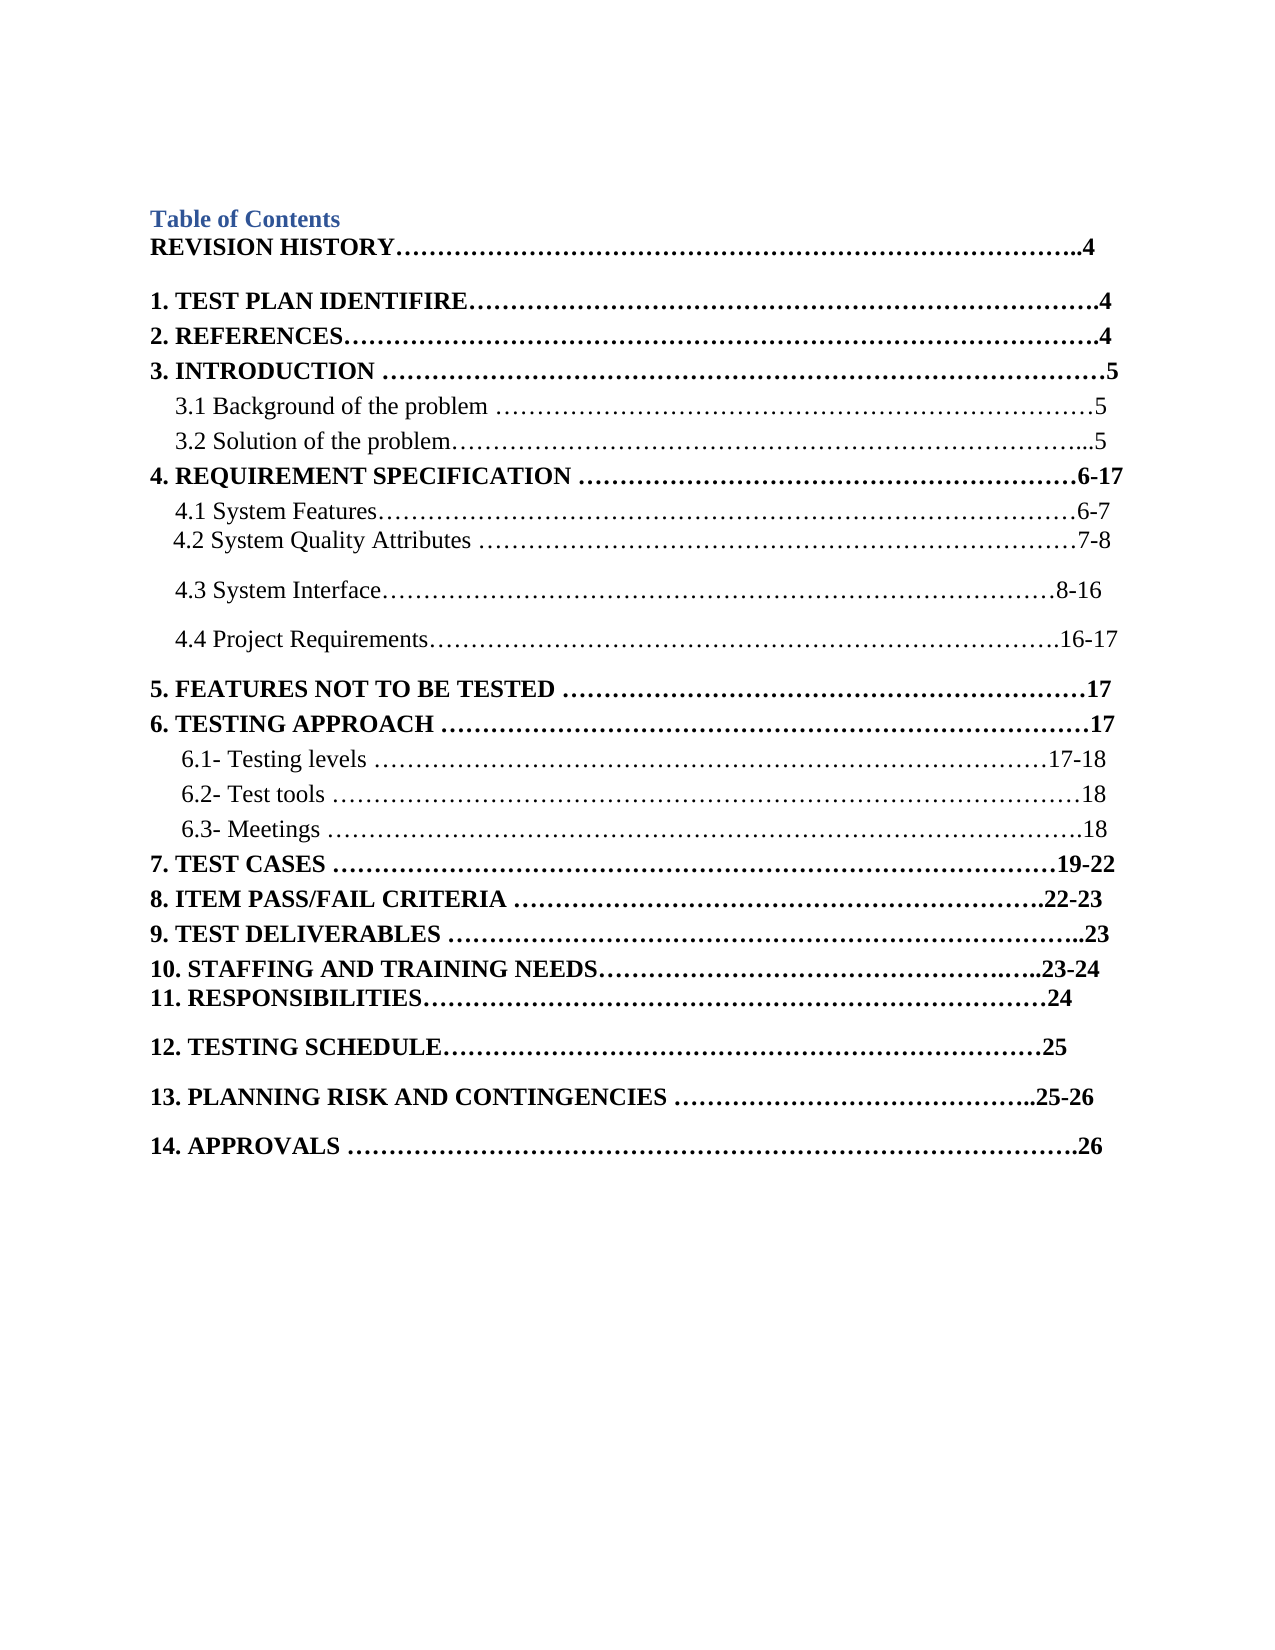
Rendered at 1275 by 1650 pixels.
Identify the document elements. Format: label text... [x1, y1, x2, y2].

text 11. RESPONSIBILITIES…………………………………………………………………24 [150, 983, 1125, 1011]
text 10. STAFFING AND TRAINING NEEDS………………………………………….…..23-24 [150, 954, 1125, 983]
text 2. REFERENCES……………………………………………………………………………….4 [150, 321, 1125, 350]
text 14. APPROVALS …………………………………………………………………………….26 [150, 1131, 1125, 1160]
text REVISION HISTORY………………………………………………………………………..4 [150, 232, 1125, 261]
text 3.1 Background of the problem ………………………………………………………………5 [150, 391, 1125, 420]
text 4.1 System Features…………………………………………………………………………6-7 [150, 496, 1125, 525]
text 4.2 System Quality Attributes ………………………………………………………………7-8 [150, 525, 1125, 554]
text 4.4 Project Requirements………………………………………………………………….16-17 [150, 624, 1125, 653]
text 5. FEATURES NOT TO BE TESTED ………………………………………………………17 [150, 674, 1125, 703]
subtitle Table of Contents [150, 204, 1125, 232]
text 3. INTRODUCTION ……………………………………………………………………………5 [150, 356, 1125, 385]
text 6.2- Test tools ………………………………………………………………………………18 [150, 779, 1125, 808]
text 12. TESTING SCHEDULE………………………………………………………………25 [150, 1032, 1125, 1061]
text 13. PLANNING RISK AND CONTINGENCIES ……………………………………..25-26 [150, 1082, 1125, 1111]
text 9. TEST DELIVERABLES …………………………………………………………………..23 [150, 919, 1125, 948]
text 6.3- Meetings ……………………………………………………………………………….18 [150, 814, 1125, 843]
text 4.3 System Interface………………………………………………………………………8-16 [150, 575, 1125, 603]
text 6. TESTING APPROACH ……………………………………………………………………17 [150, 709, 1125, 738]
text 1. TEST PLAN IDENTIFIRE………………………………………………………………….4 [150, 286, 1125, 315]
text 8. ITEM PASS/FAIL CRITERIA ……………………………………………………….22-23 [150, 884, 1125, 913]
text 4. REQUIREMENT SPECIFICATION ……………………………………………………6-17 [150, 461, 1125, 490]
text 7. TEST CASES ……………………………………………………………………………19-22 [150, 849, 1125, 878]
text 6.1- Testing levels ………………………………………………………………………17-18 [150, 744, 1125, 773]
text 3.2 Solution of the problem…………………………………………………………………...5 [150, 426, 1125, 455]
